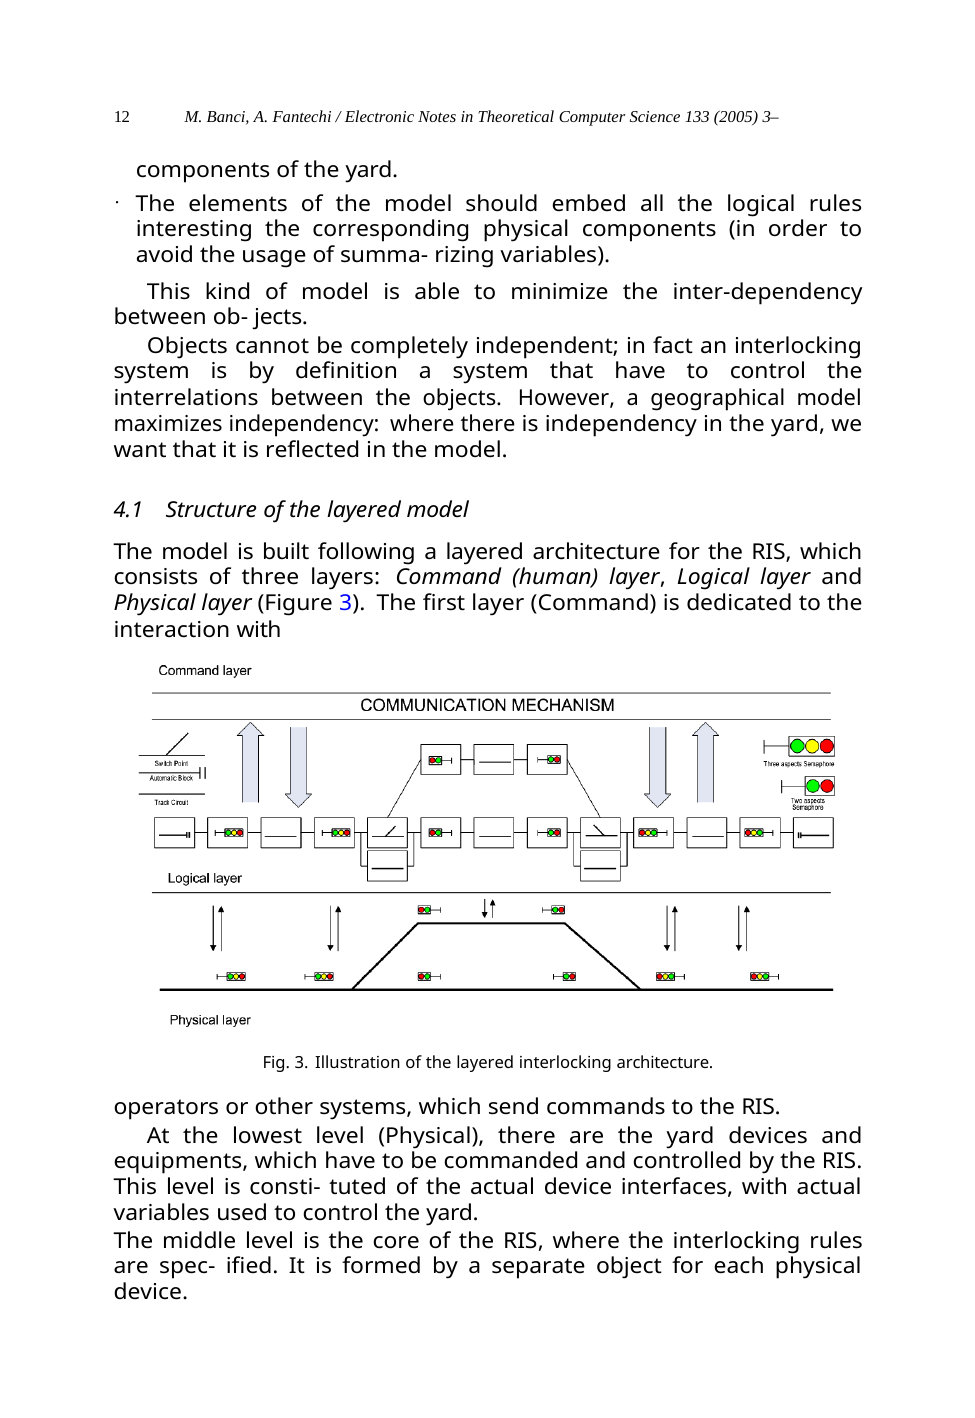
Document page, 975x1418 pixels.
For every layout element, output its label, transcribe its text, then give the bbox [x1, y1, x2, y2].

text The middle level is the core of the RIS, where the interlocking rules are spec- ified. It is formed by a separate object for each physical device. [113, 1227, 862, 1306]
text components of the yard. [136, 154, 883, 184]
text operators or other systems, which send commands to the RIS. [113, 1090, 883, 1120]
text The model is built following a layered architecture for the RIS, which consists of three layers: Command (human) layer, Logical layer and Physical layer (Figure 3). The first layer (Command) is dedicated to the interaction with [113, 538, 862, 643]
picture [138, 665, 835, 686]
list Structure of the layered model [113, 494, 883, 524]
text At the lowest level (Physical), there are the yard devices and equipments, which have to be commanded and controlled by the RIS. This level is consti- tuted of the actual device interfaces, with actual variables used to control the yard. [113, 1122, 862, 1227]
text This kind of model is able to minimize the inter-dependency between ob- jects. [113, 278, 862, 331]
text Fig. 3. Illustration of the layered interlocking architecture. [102, 686, 873, 1073]
list The elements of the model should embed all the logical rules interesting the corresponding physical components (in order to avoid the usage of summa- rizing variables). [115, 190, 862, 269]
text Objects cannot be completely independent; in fact an interlocking system is by definition a system that have to control the interrelations between the objects. However, a geographical model maximizes independency: where there is independency in the yard, we want that it is reflected in the model. [113, 333, 862, 464]
